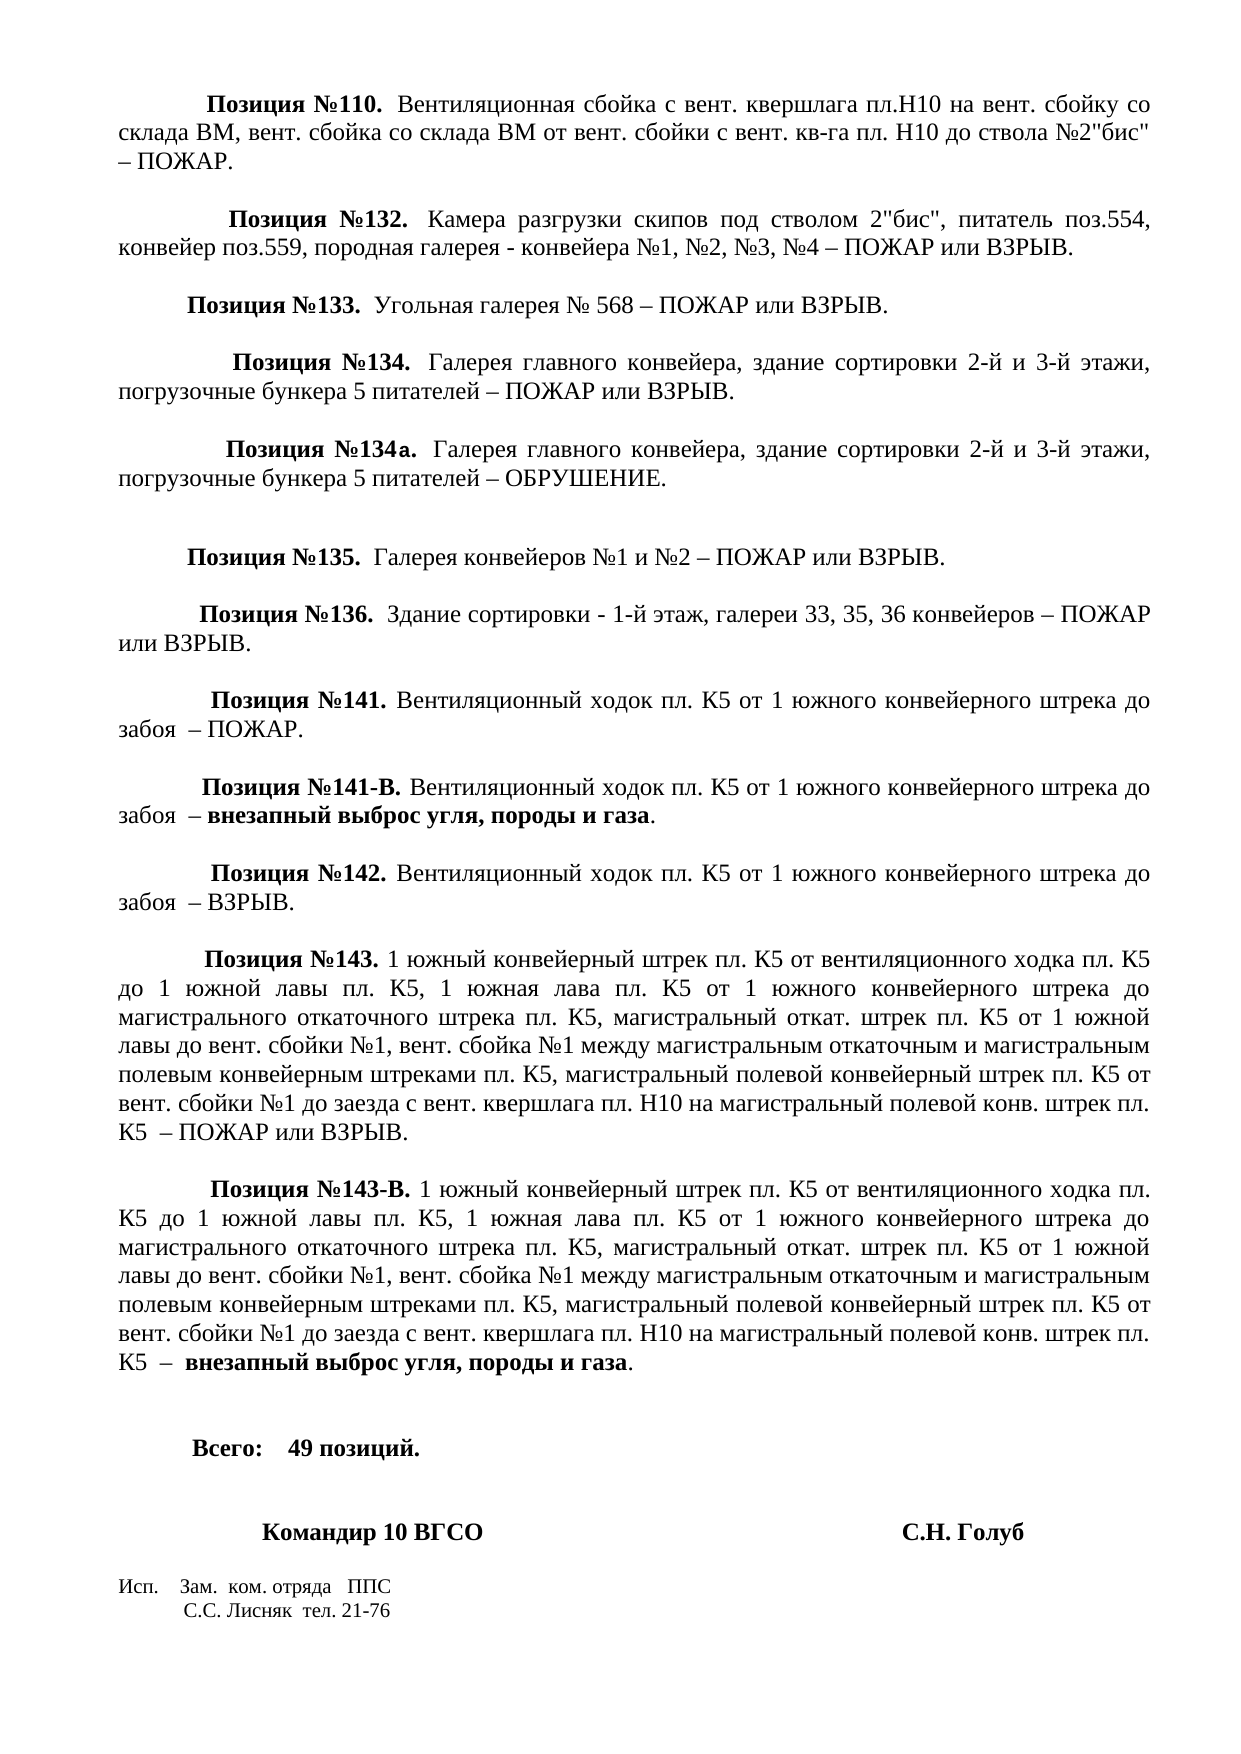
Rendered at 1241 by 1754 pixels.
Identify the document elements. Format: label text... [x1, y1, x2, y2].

text Позиция №143-В. 1 южный конвейерный штрек пл. К5 от вентиляционного ходка пл. К5 до 1 южной лавы пл. К5, 1 южная лава пл. К5 от 1 южного конвейерного штрека до магистрального откаточного штрека пл. К5, магистральный откат. штрек пл. К5 от 1 южной лавы до вент. сбойки №1, вент. сбойка №1 между магистральным откаточным и магистральным полевым конвейерным штреками пл. К5, магистральный полевой конвейерный штрек пл. К5 от вент. сбойки №1 до заезда с вент. квершлага пл. Н10 на магистральный полевой конв. штрек пл. К5 – внезапный выброс угля, породы и газа. [118, 1174, 1152, 1375]
text Позиция №141-В. Вентиляционный ходок пл. К5 от 1 южного конвейерного штрека до забоя – внезапный выброс угля, породы и газа. [118, 772, 1152, 829]
text С.С. Лисняк тел. 21-76 [118, 1598, 1152, 1622]
text Всего: 49 позиций. [118, 1433, 1152, 1462]
text Позиция №143. 1 южный конвейерный штрек пл. К5 от вентиляционного ходка пл. К5 до 1 южной лавы пл. К5, 1 южная лава пл. К5 от 1 южного конвейерного штрека до магистрального откаточного штрека пл. К5, магистральный откат. штрек пл. К5 от 1 южной лавы до вент. сбойки №1, вент. сбойка №1 между магистральным откаточным и магистральным полевым конвейерным штреками пл. К5, магистральный полевой конвейерный штрек пл. К5 от вент. сбойки №1 до заезда с вент. квершлага пл. Н10 на магистральный полевой конв. штрек пл. К5 – ПОЖАР или ВЗРЫВ. [118, 944, 1152, 1145]
text Позиция №135. Галерея конвейеров №1 и №2 – ПОЖАР или ВЗРЫВ. [118, 542, 1152, 570]
text Позиция №110. Вентиляционная сбойка с вент. квершлага пл.H10 на вент. сбойку со склада ВМ, вент. сбойка со склада ВМ от вент. сбойки с вент. кв-га пл. Н10 до ствола №2"бис" – ПОЖАР. [118, 89, 1152, 175]
text Исп. Зам. ком. отряда ППС [118, 1574, 1152, 1598]
text Позиция №132. Камера разгрузки скипов под стволом 2"бис", питатель поз.554, конвейер поз.559, породная галерея - конвейера №1, №2, №3, №4 – ПОЖАР или ВЗРЫВ. [118, 204, 1152, 261]
text Позиция №142. Вентиляционный ходок пл. К5 от 1 южного конвейерного штрека до забоя – ВЗРЫВ. [118, 858, 1152, 915]
text Позиция №136. Здание сортировки - 1-й этаж, галереи 33, 35, 36 конвейеров – ПОЖАР или ВЗРЫВ. [118, 599, 1152, 657]
text Командир 10 ВГСО С.Н. Голуб [118, 1517, 1152, 1545]
text Позиция №141. Вентиляционный ходок пл. К5 от 1 южного конвейерного штрека до забоя – ПОЖАР. [118, 685, 1152, 743]
text Позиция №133. Угольная галерея № 568 – ПОЖАР или ВЗРЫВ. [118, 290, 1152, 319]
text Позиция №134. Галерея главного конвейера, здание сортировки 2-й и 3-й этажи, погрузочные бункера 5 питателей – ПОЖАР или ВЗРЫВ. [118, 347, 1152, 405]
text Позиция №134а. Галерея главного конвейера, здание сортировки 2-й и 3-й этажи, погрузочные бункера 5 питателей – ОБРУШЕНИЕ. [118, 434, 1152, 492]
